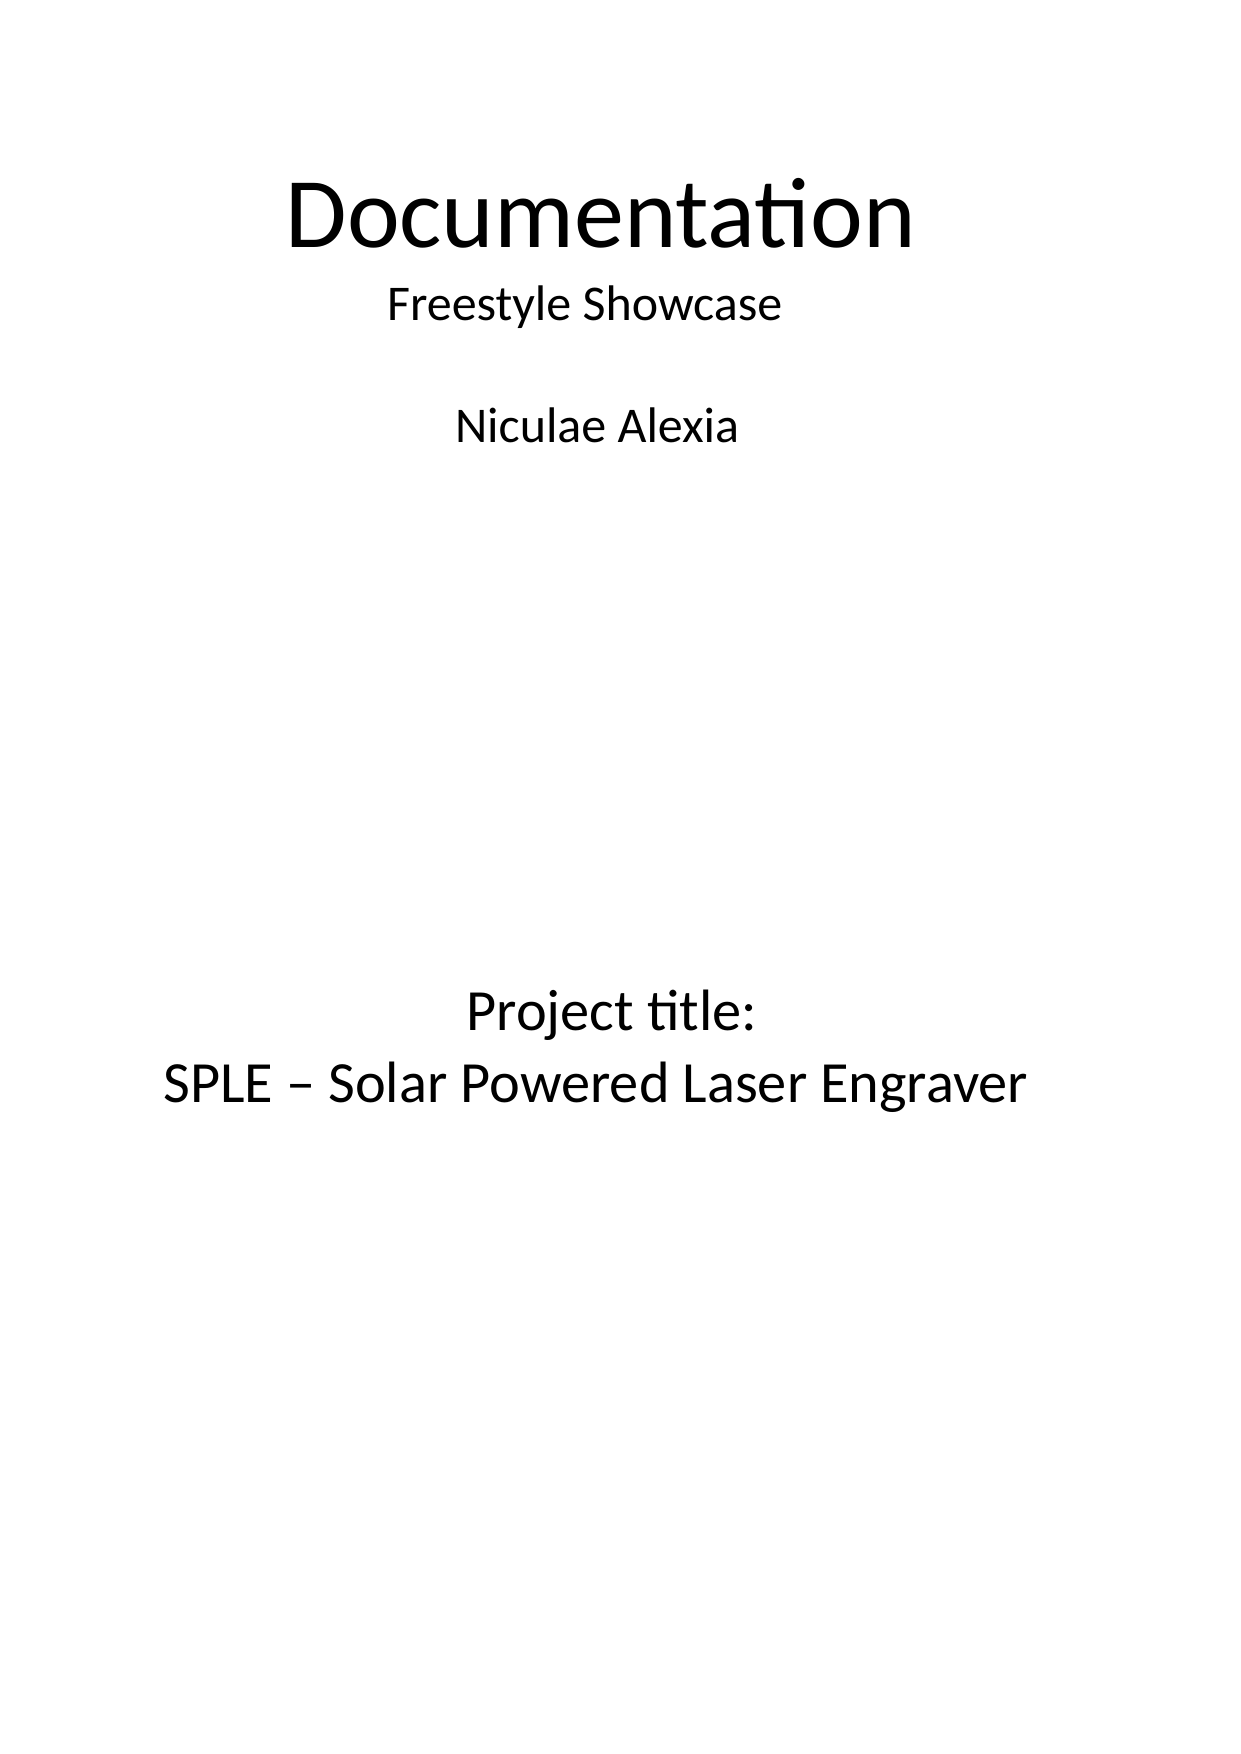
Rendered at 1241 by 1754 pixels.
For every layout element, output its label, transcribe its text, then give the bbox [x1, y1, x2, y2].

text Freestyle Showcase [150, 272, 1090, 333]
text Niculae Alexia [150, 394, 1090, 455]
text Project title: [150, 974, 1090, 1045]
text Documentation [150, 150, 1090, 272]
text SPLE – Solar Powered Laser Engraver [150, 1045, 1090, 1117]
